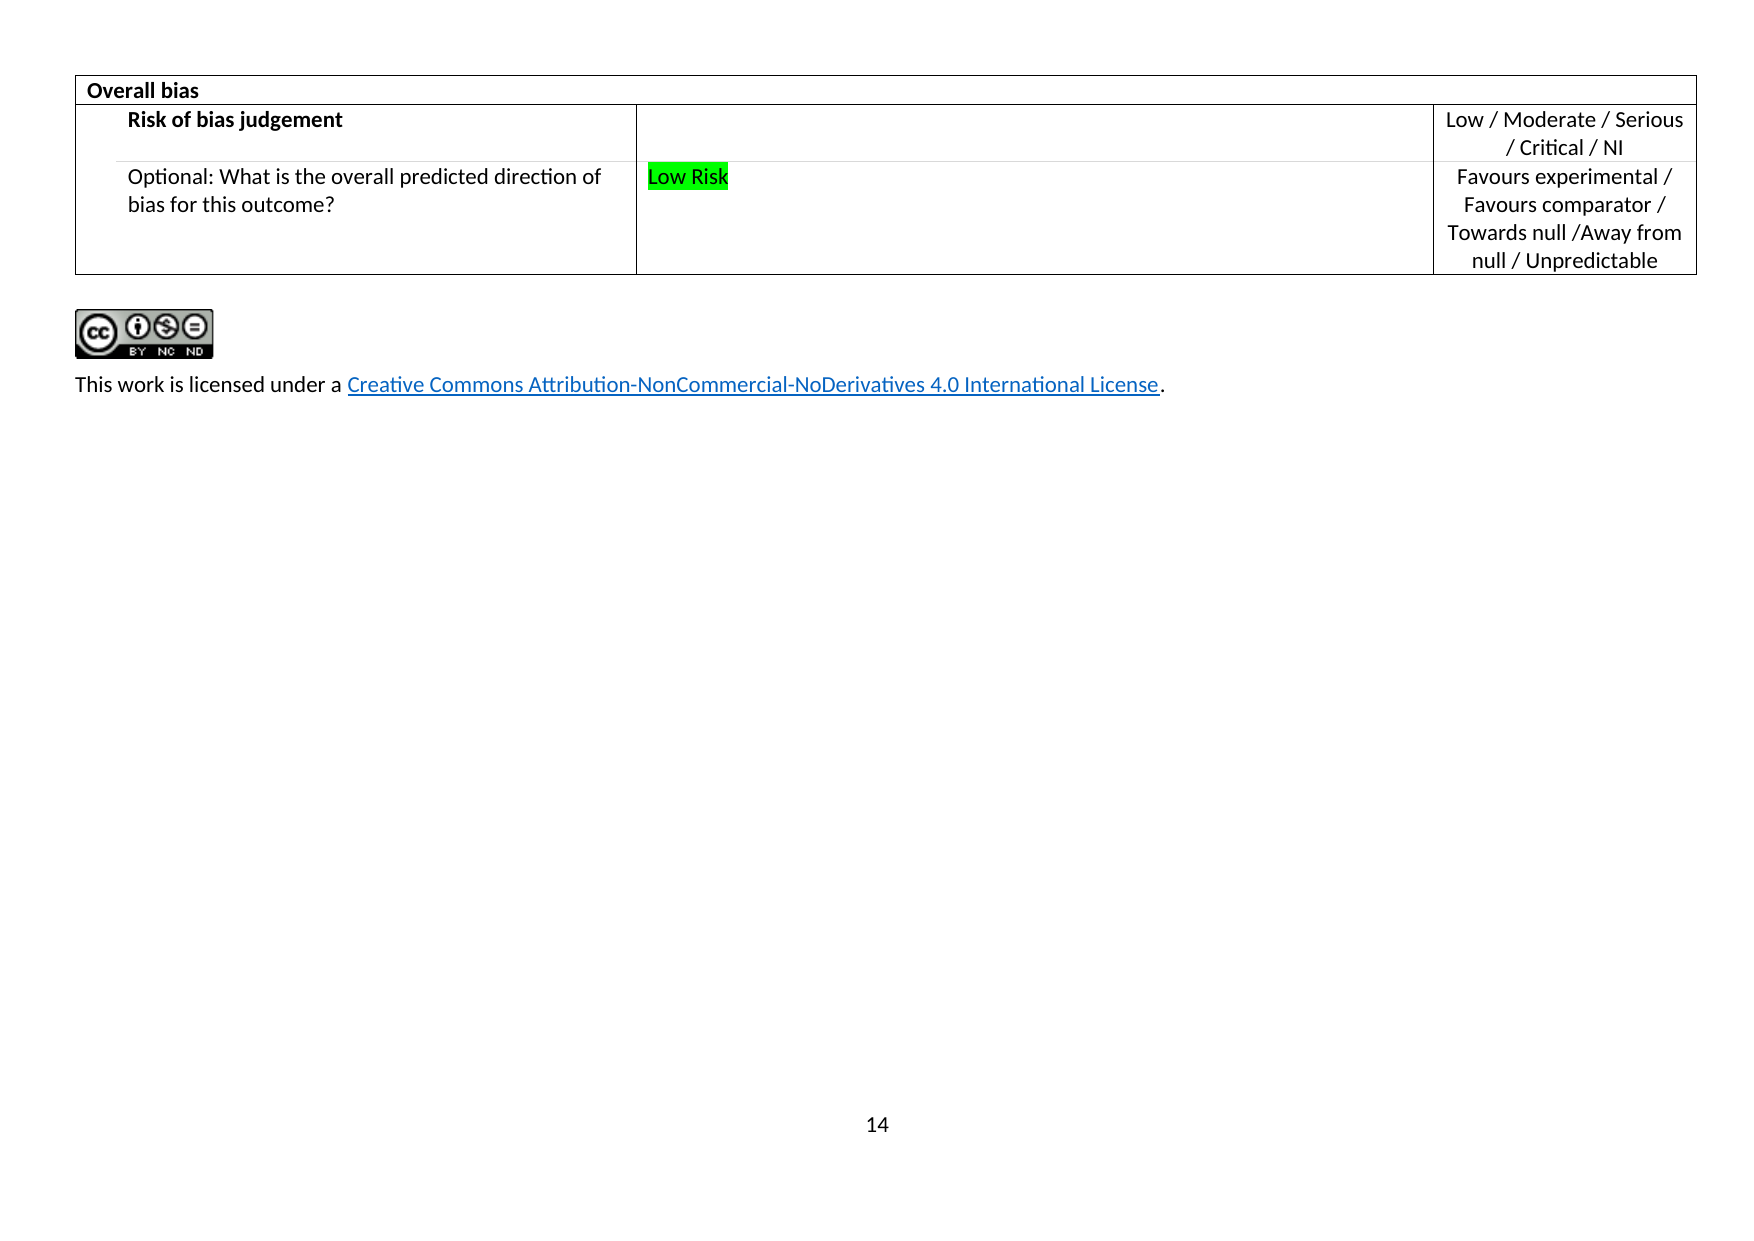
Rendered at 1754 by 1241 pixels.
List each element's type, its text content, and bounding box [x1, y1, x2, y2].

table_cell Optional: What is the overall predicted direction of bias for this outcome? [116, 162, 636, 274]
table_cell [76, 105, 116, 274]
table_cell Risk of bias judgement [116, 105, 636, 161]
picture [75, 309, 214, 359]
table_header Overall bias [76, 76, 1696, 104]
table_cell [1434, 162, 1696, 274]
table_cell Low Risk [637, 162, 1433, 274]
table_cell Low / Moderate / Serious / Critical / NI [1434, 105, 1696, 161]
table_cell [637, 105, 1433, 161]
